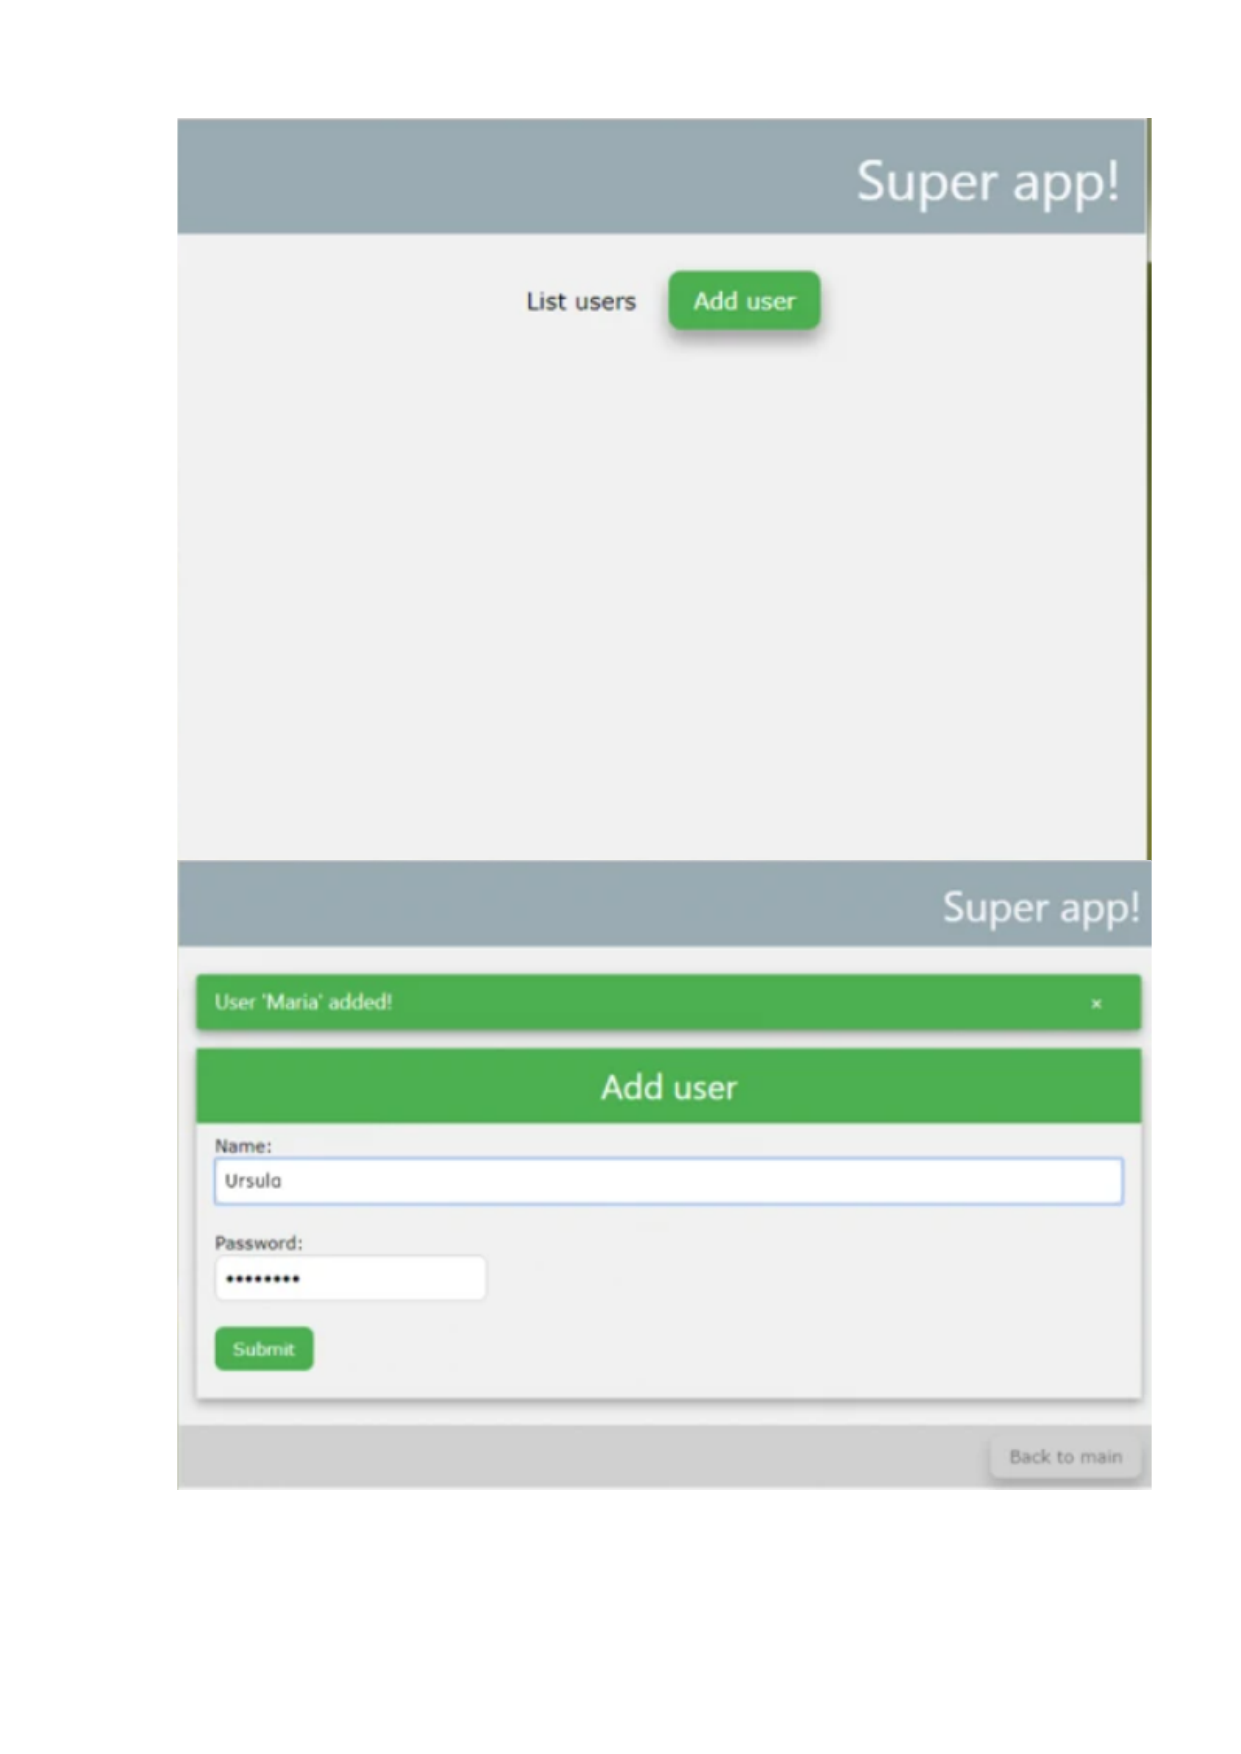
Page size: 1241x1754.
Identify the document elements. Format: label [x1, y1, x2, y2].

picture [177, 118, 1152, 1490]
